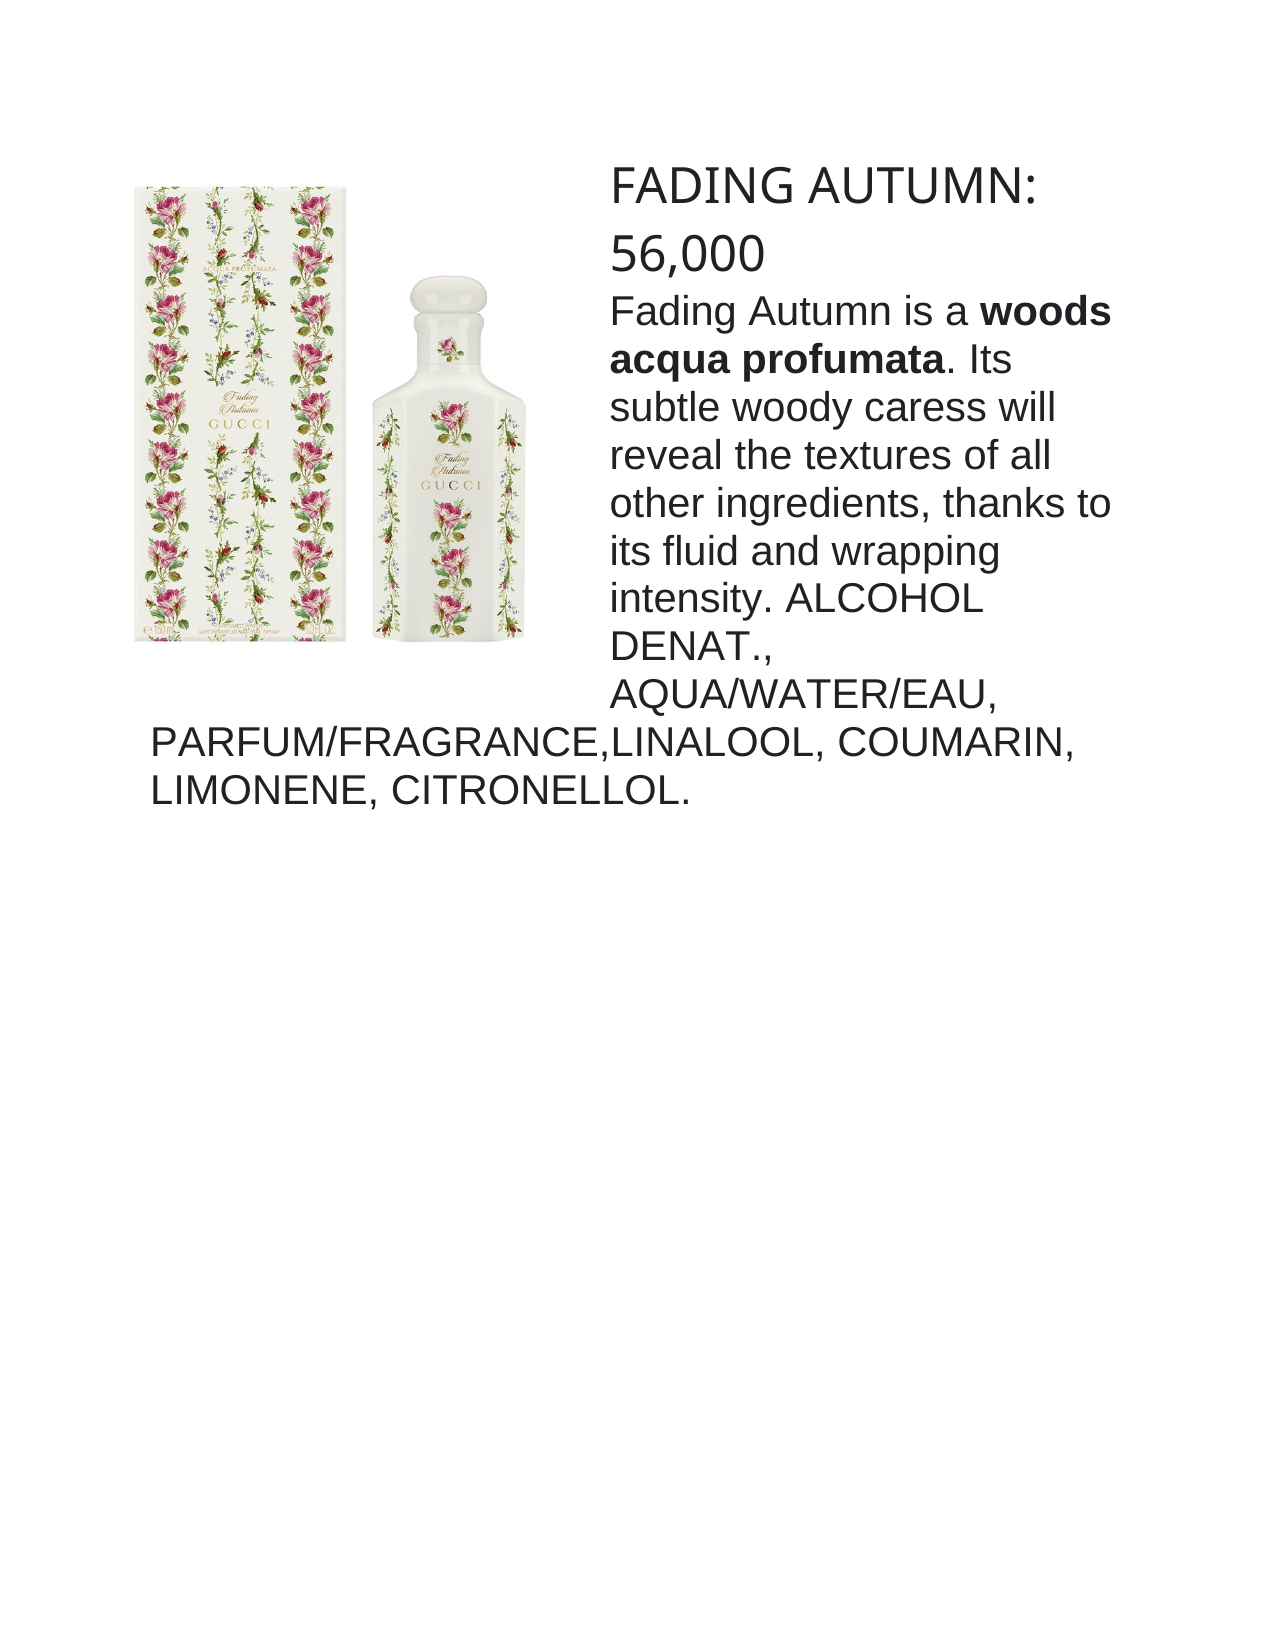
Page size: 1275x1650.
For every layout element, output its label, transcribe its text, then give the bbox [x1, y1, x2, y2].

picture [67, 151, 591, 711]
text FADING AUTUMN: [150, 150, 1125, 218]
text 56,000 [591, 218, 1125, 286]
text Fading Autumn is a woods acqua profumata. Its subtle woody caress will reveal the textures of all other ingredients, thanks to its fluid and wrapping intensity. ALCOHOL DENAT., AQUA/WATER/EAU, PARFUM/FRAGRANCE,LINALOOL, COUMARIN, LIMONENE, CITRONELLOL. [150, 286, 1125, 813]
